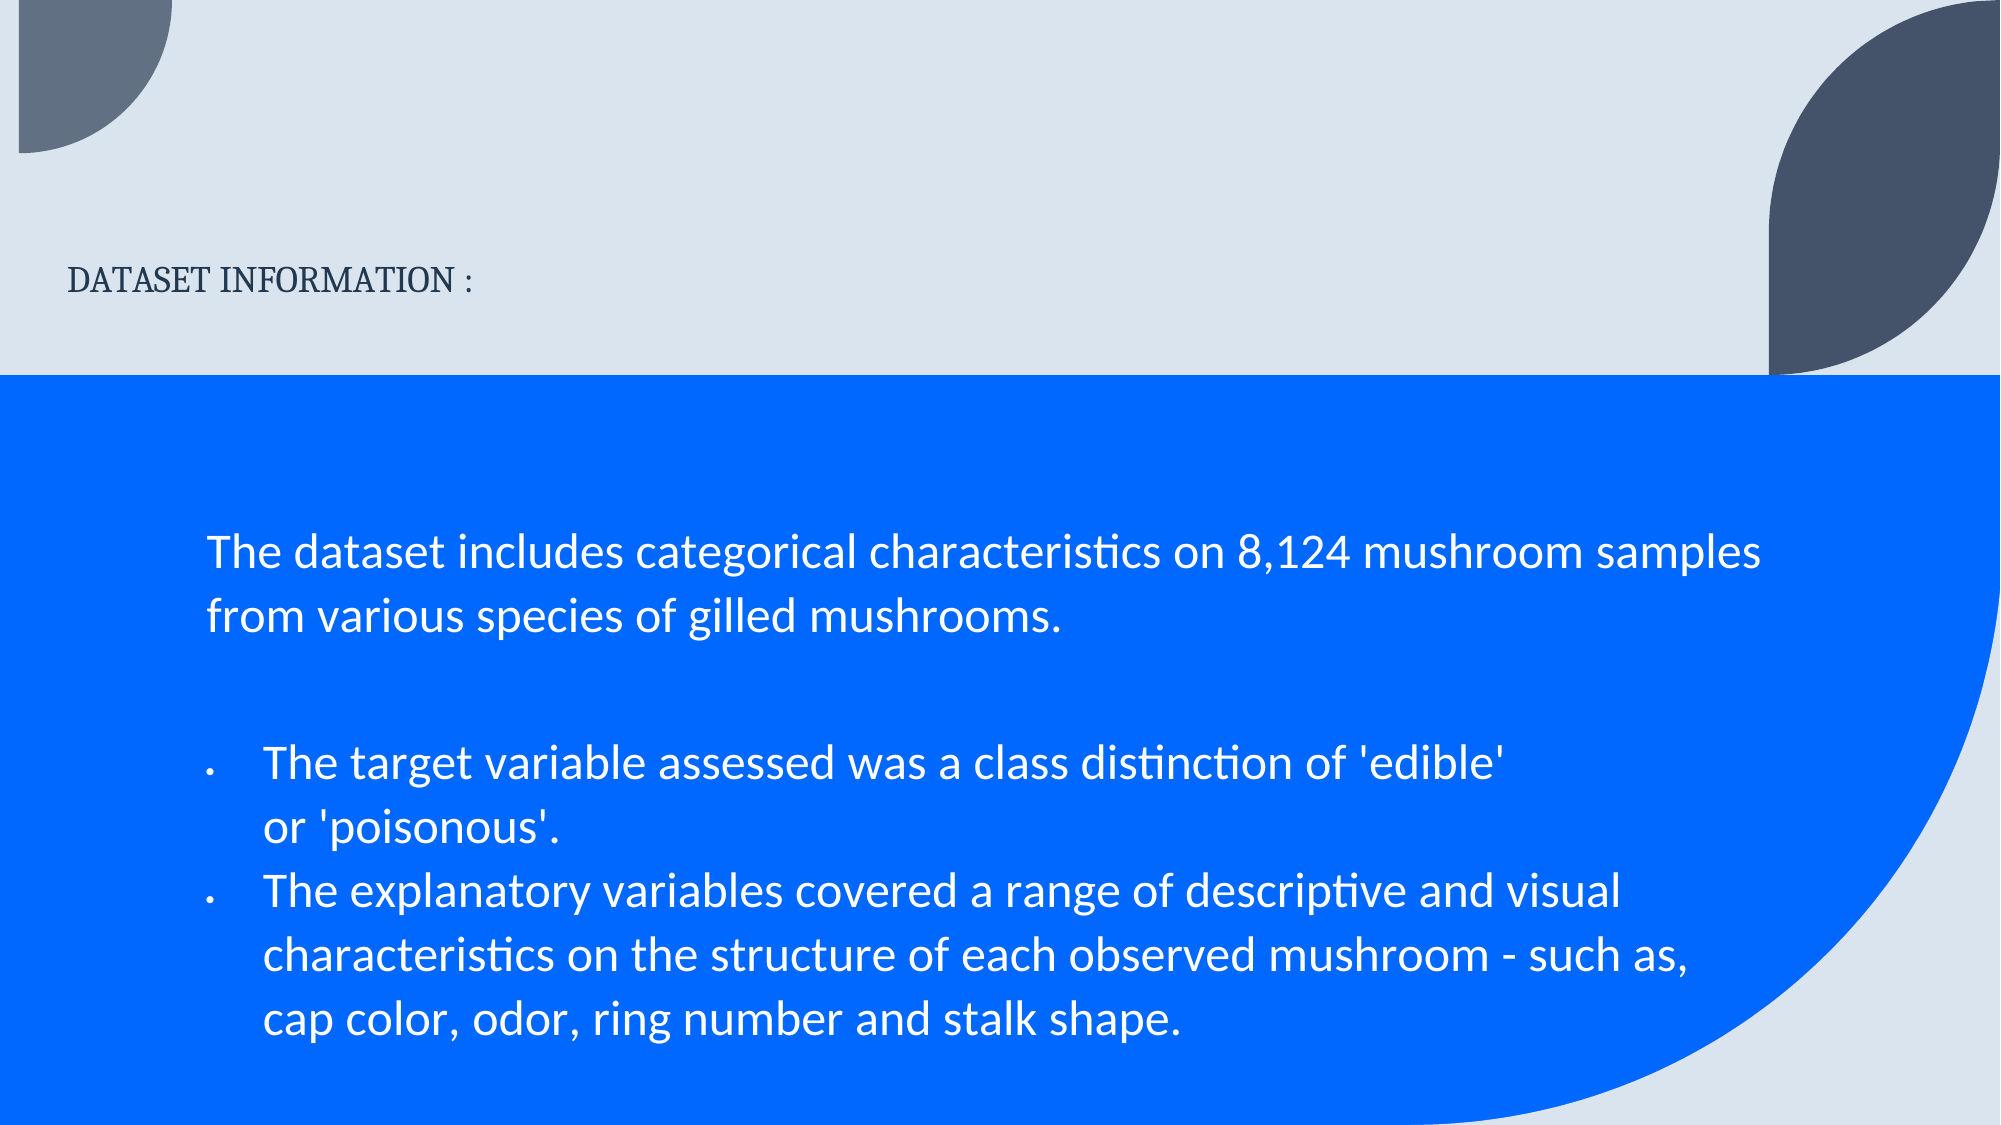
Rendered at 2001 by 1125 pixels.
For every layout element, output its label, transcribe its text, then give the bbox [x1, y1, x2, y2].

text The dataset includes categorical characteristics on 8,124 mushroom samples from various species of gilled mushrooms. [206, 520, 1776, 645]
list The explanatory variables covered a range of descriptive and visual characteristics on the structure of each observed mushroom - such as, cap color, odor, ring number and stalk shape. [206, 859, 1766, 1048]
subtitle DATASET INFORMATION : [67, 200, 1933, 315]
list The target variable assessed was a class distinction of 'edible' or 'poisonous'. [206, 731, 1555, 856]
